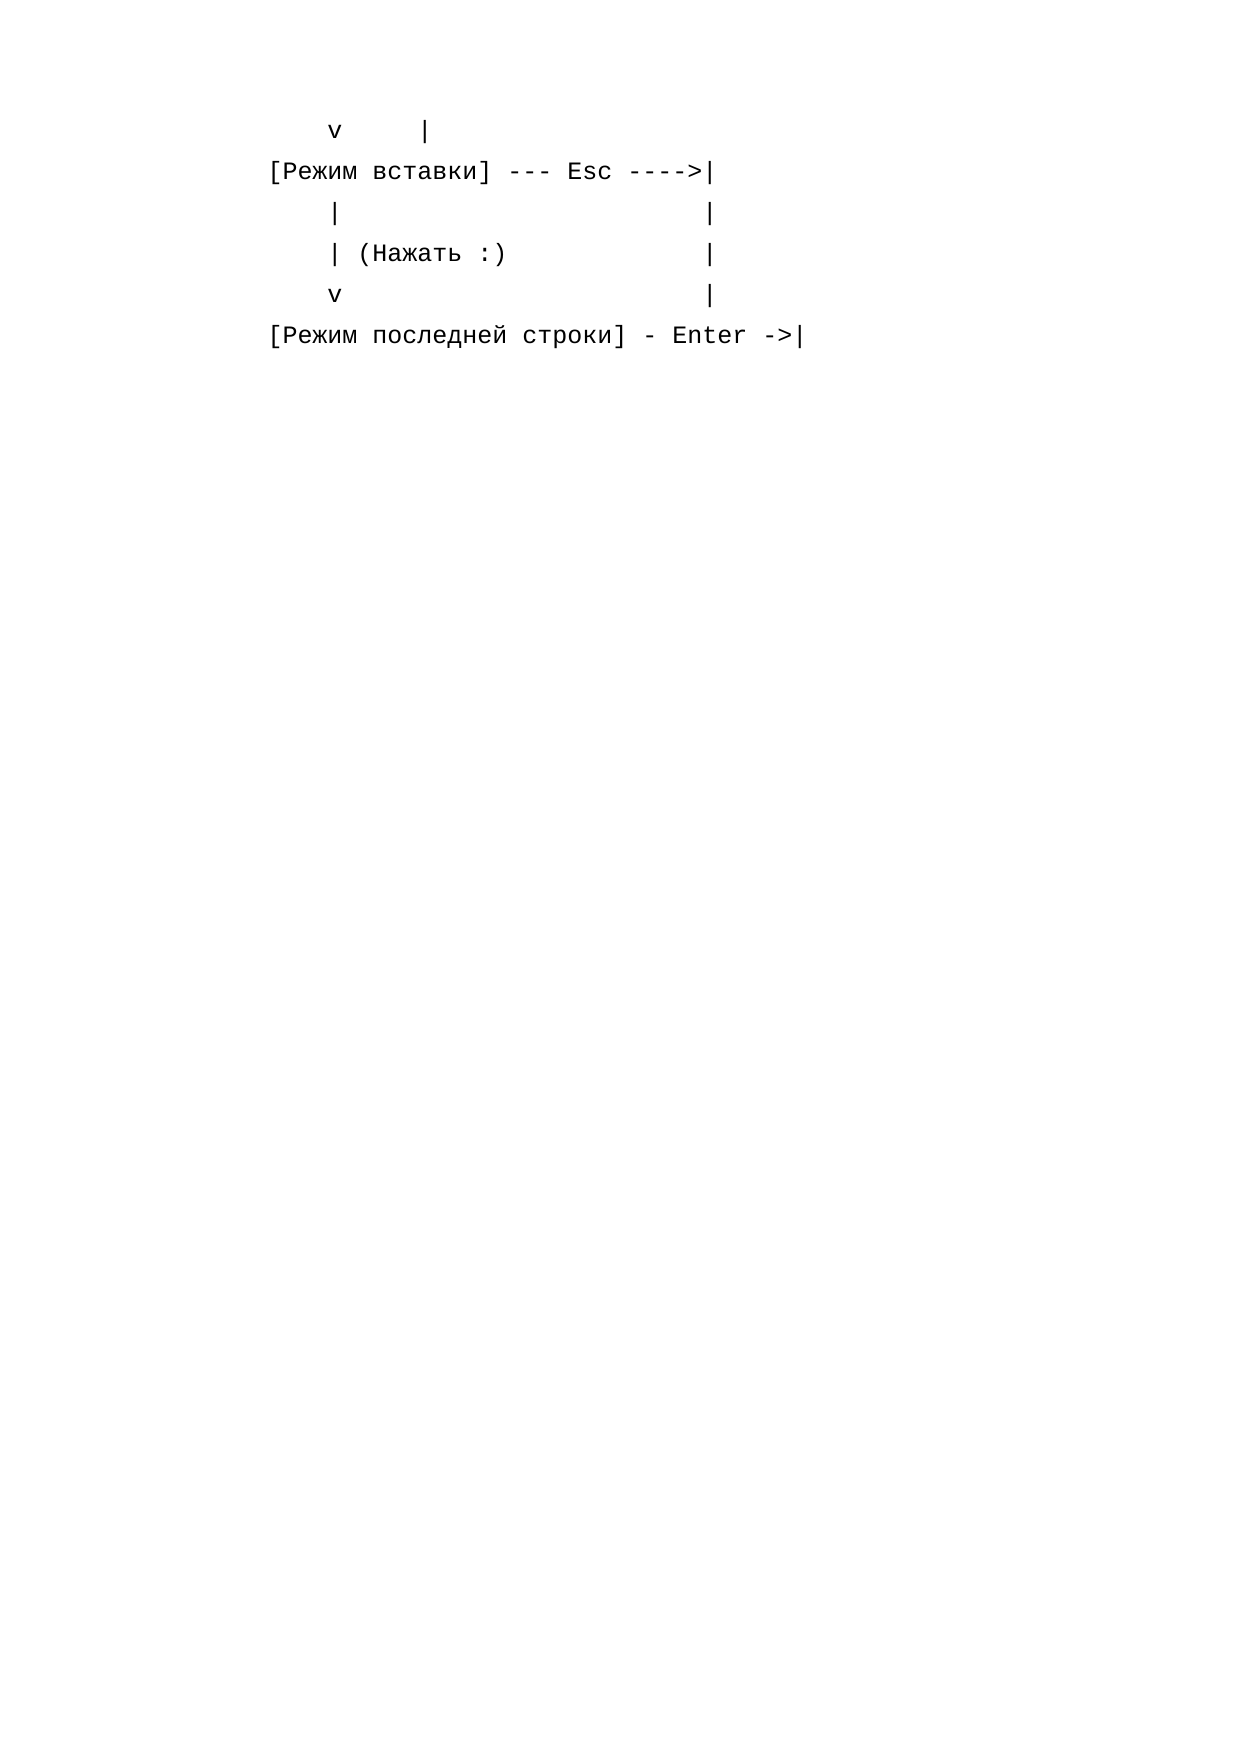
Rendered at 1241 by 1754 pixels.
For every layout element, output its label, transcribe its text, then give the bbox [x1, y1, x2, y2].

text v | [177, 281, 1152, 310]
text | (Нажать :) | [177, 241, 1152, 269]
text [Режим вставки] --- Esc ---->| [177, 159, 1152, 187]
text | | [177, 200, 1152, 228]
text [Режим последней строки] - Enter ->| [177, 322, 1152, 351]
text v | [177, 118, 1152, 146]
